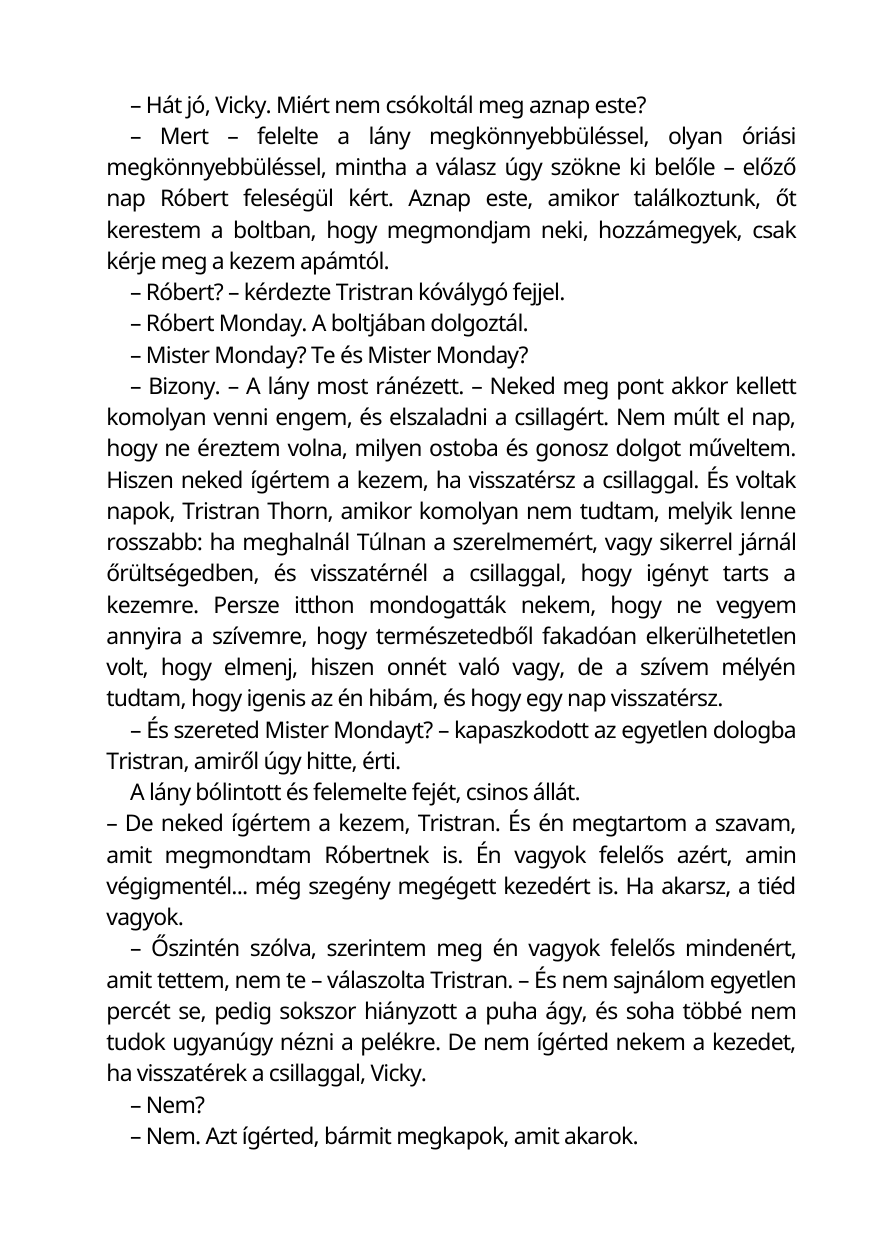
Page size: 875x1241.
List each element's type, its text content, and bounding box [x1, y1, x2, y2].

text – Róbert? – kérdezte Tristran kóválygó fejjel. [106, 276, 797, 307]
text – És szereted Mister Mondayt? – kapaszkodott az egyetlen dologba Tristran, amiről úgy hitte, érti. [106, 713, 797, 776]
text – Mister Monday? Te és Mister Monday? [106, 338, 797, 370]
text – Róbert Monday. A boltjában dolgoztál. [106, 307, 797, 338]
text – Nem? [106, 1088, 797, 1120]
text – Őszintén szólva, szerintem meg én vagyok felelős mindenért, amit tettem, nem te – válaszolta Tristran. – És nem sajnálom egyetlen percét se, pedig sokszor hiányzott a puha ágy, és soha többé nem tudok ugyanúgy nézni a pelékre. De nem ígérted nekem a kezedet, ha visszatérek a csillaggal, Vicky. [106, 932, 797, 1088]
text A lány bólintott és felemelte fejét, csinos állát. [106, 776, 797, 807]
text – Hát jó, Vicky. Miért nem csókoltál meg aznap este? [106, 88, 797, 120]
text – De neked ígértem a kezem, Tristran. És én megtartom a szavam, amit megmondtam Róbertnek is. Én vagyok felelős azért, amin végigmentél... még szegény megégett kezedért is. Ha akarsz, a tiéd vagyok. [106, 807, 797, 932]
text – Mert – felelte a lány megkönnyebbüléssel, olyan óriási megkönnyebbüléssel, mintha a válasz úgy szökne ki belőle – előző nap Róbert feleségül kért. Aznap este, amikor találkoztunk, őt kerestem a boltban, hogy megmondjam neki, hozzámegyek, csak kérje meg a kezem apámtól. [106, 120, 797, 276]
text – Bizony. – A lány most ránézett. – Neked meg pont akkor kellett komolyan venni engem, és elszaladni a csillagért. Nem múlt el nap, hogy ne éreztem volna, milyen ostoba és gonosz dolgot műveltem. Hiszen neked ígértem a kezem, ha visszatérsz a csillaggal. És voltak napok, Tristran Thorn, amikor komolyan nem tudtam, melyik lenne rosszabb: ha meghalnál Túlnan a szerelmemért, vagy sikerrel járnál őrültségedben, és visszatérnél a csillaggal, hogy igényt tarts a kezemre. Persze itthon mondogatták nekem, hogy ne vegyem annyira a szívemre, hogy természetedből fakadóan elkerülhetetlen volt, hogy elmenj, hiszen onnét való vagy, de a szívem mélyén tudtam, hogy igenis az én hibám, és hogy egy nap visszatérsz. [106, 370, 797, 713]
text – Nem. Azt ígérted, bármit megkapok, amit akarok. [106, 1120, 797, 1151]
